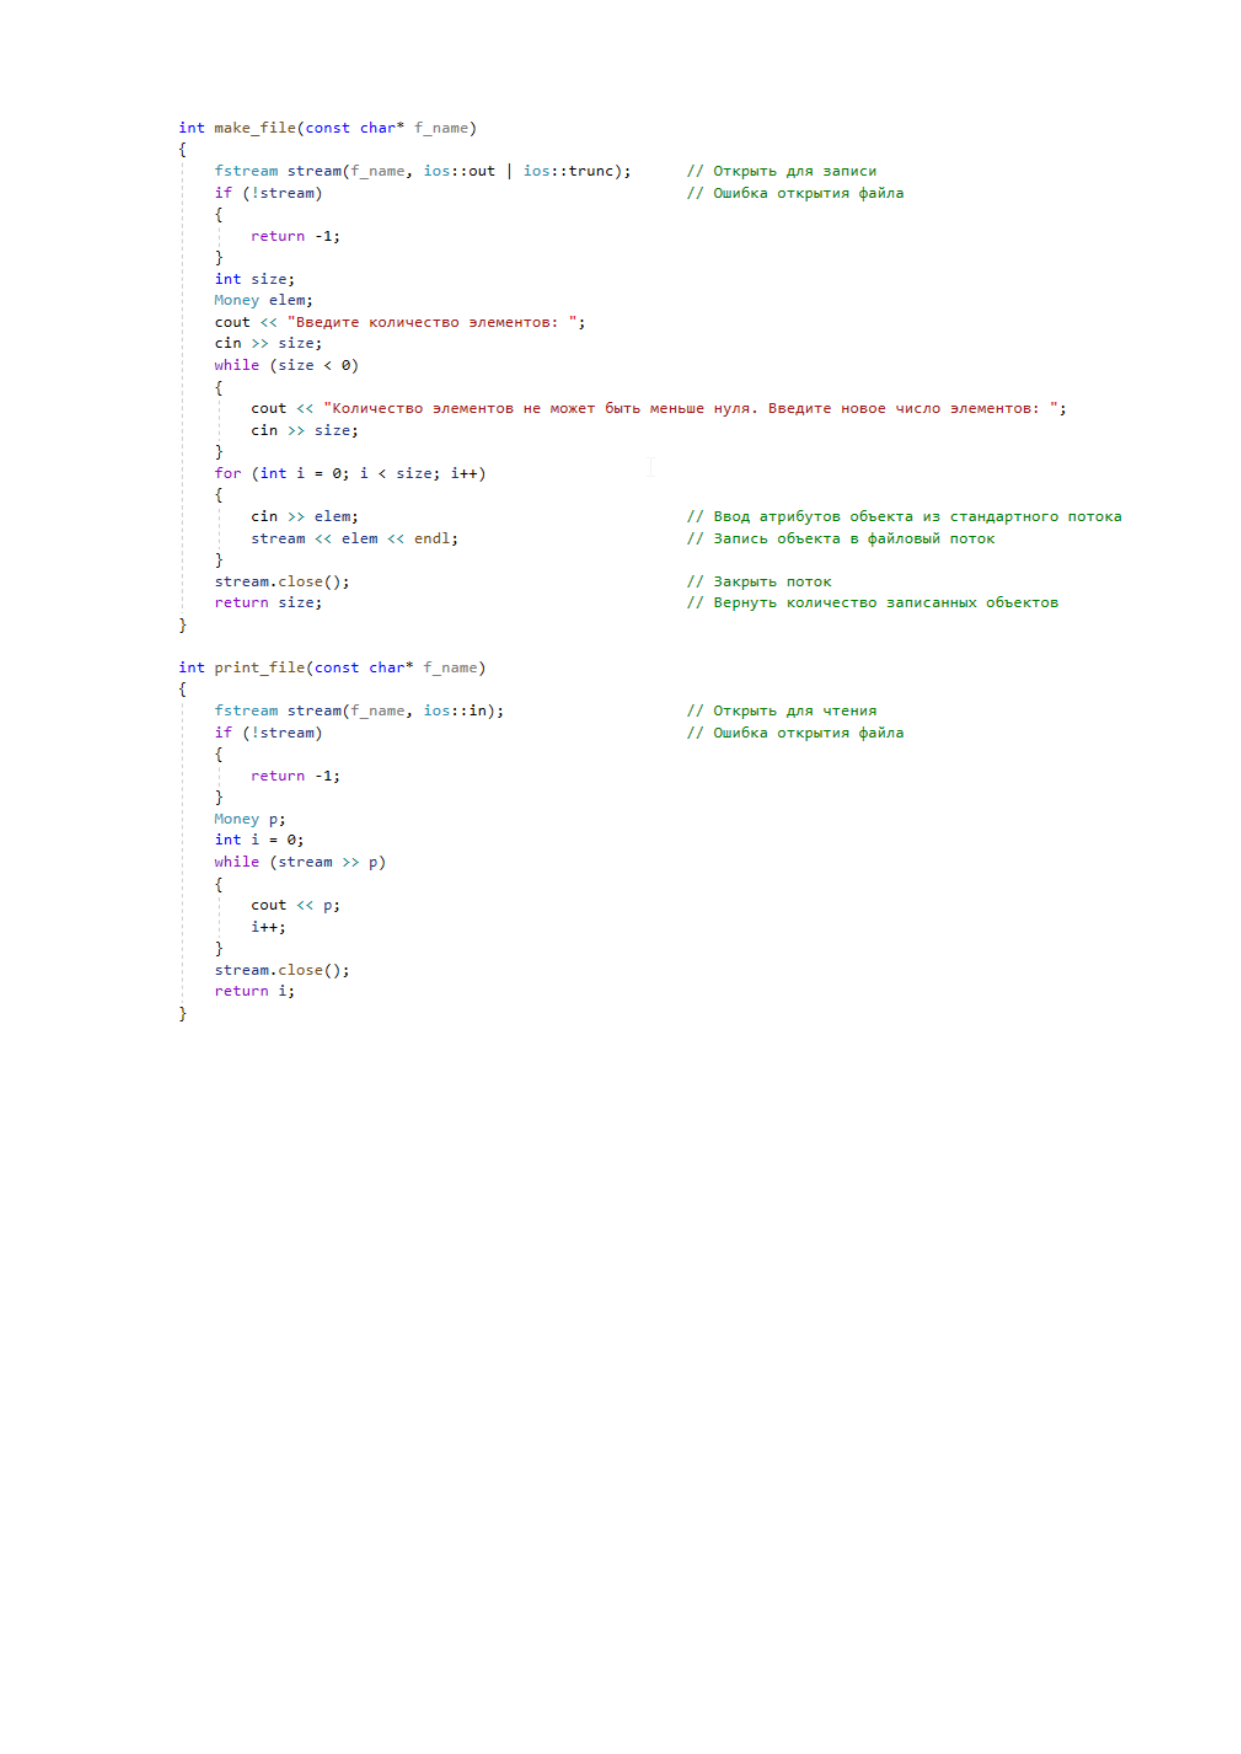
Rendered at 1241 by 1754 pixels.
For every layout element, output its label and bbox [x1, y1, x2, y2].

picture [177, 118, 1152, 1029]
